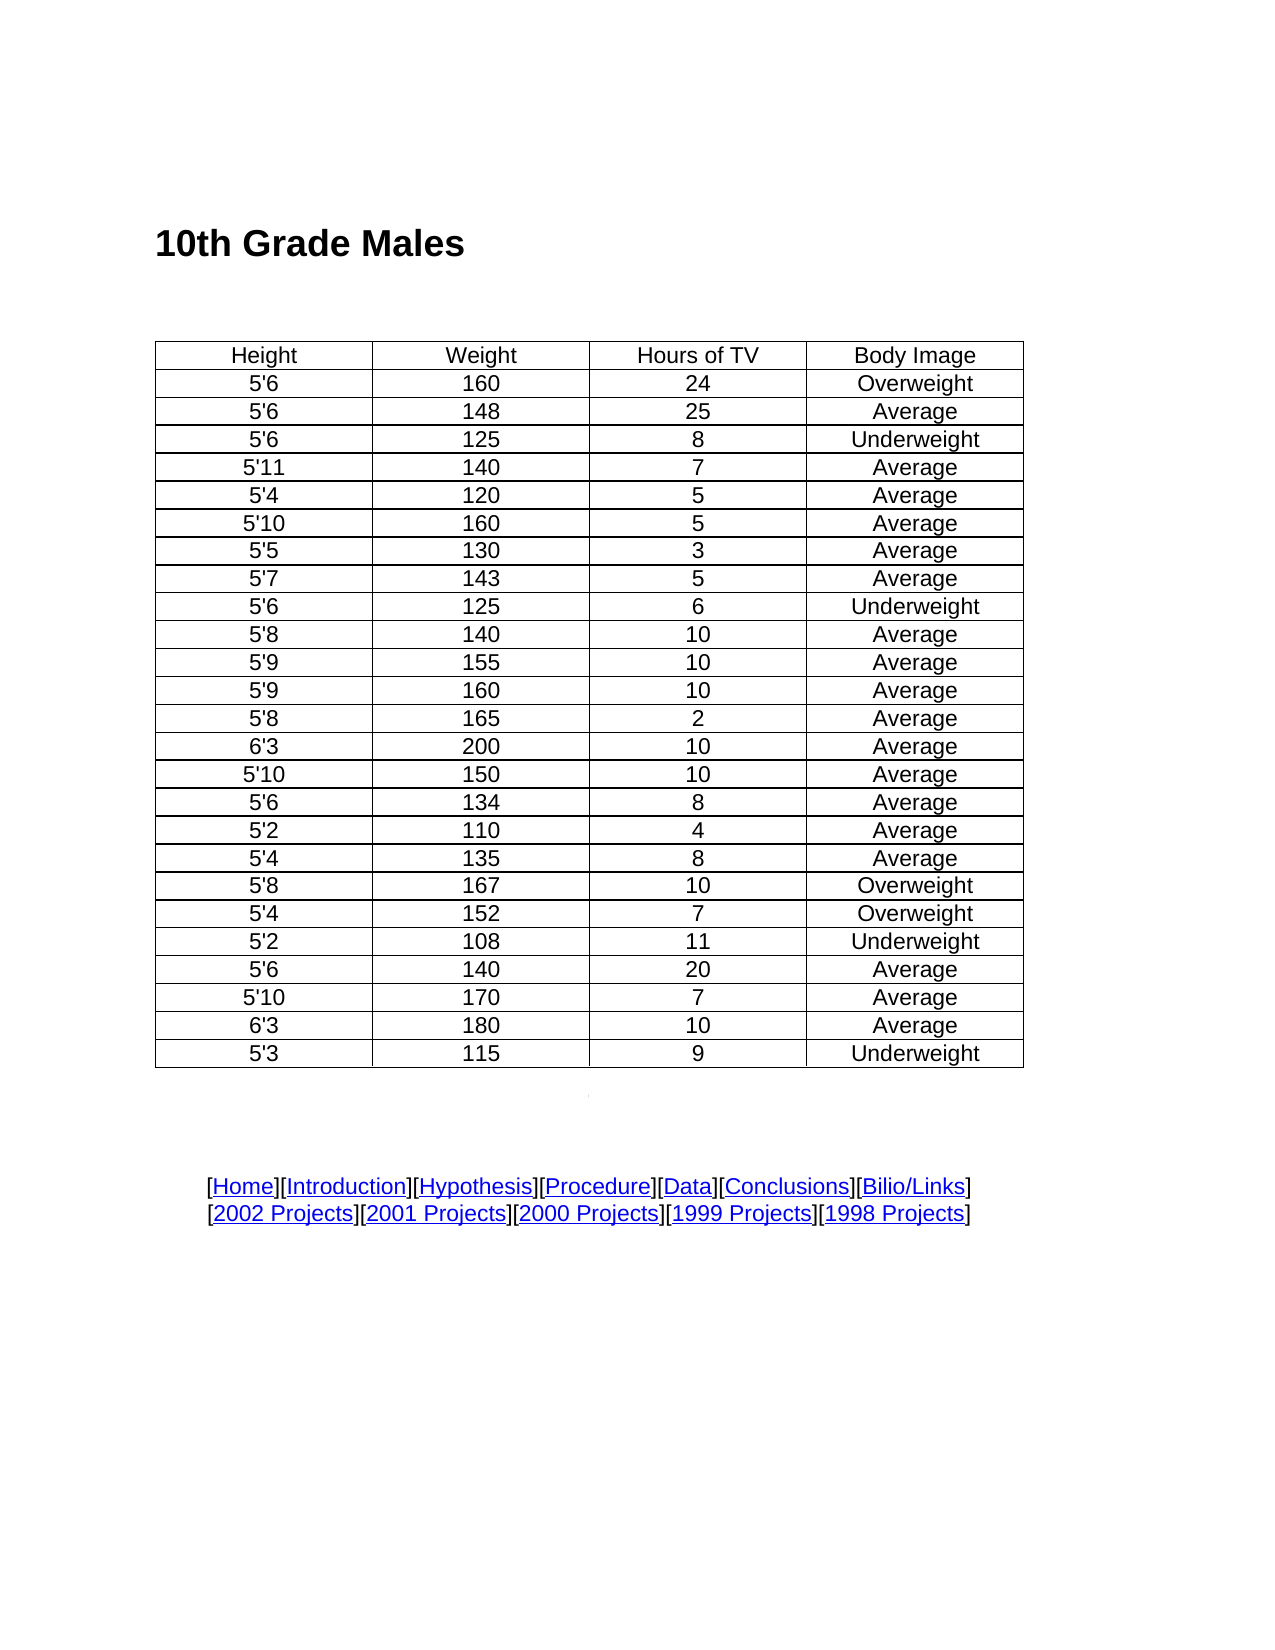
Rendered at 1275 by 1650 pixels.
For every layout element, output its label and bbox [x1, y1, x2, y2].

table_header [150, 150, 1027, 1231]
